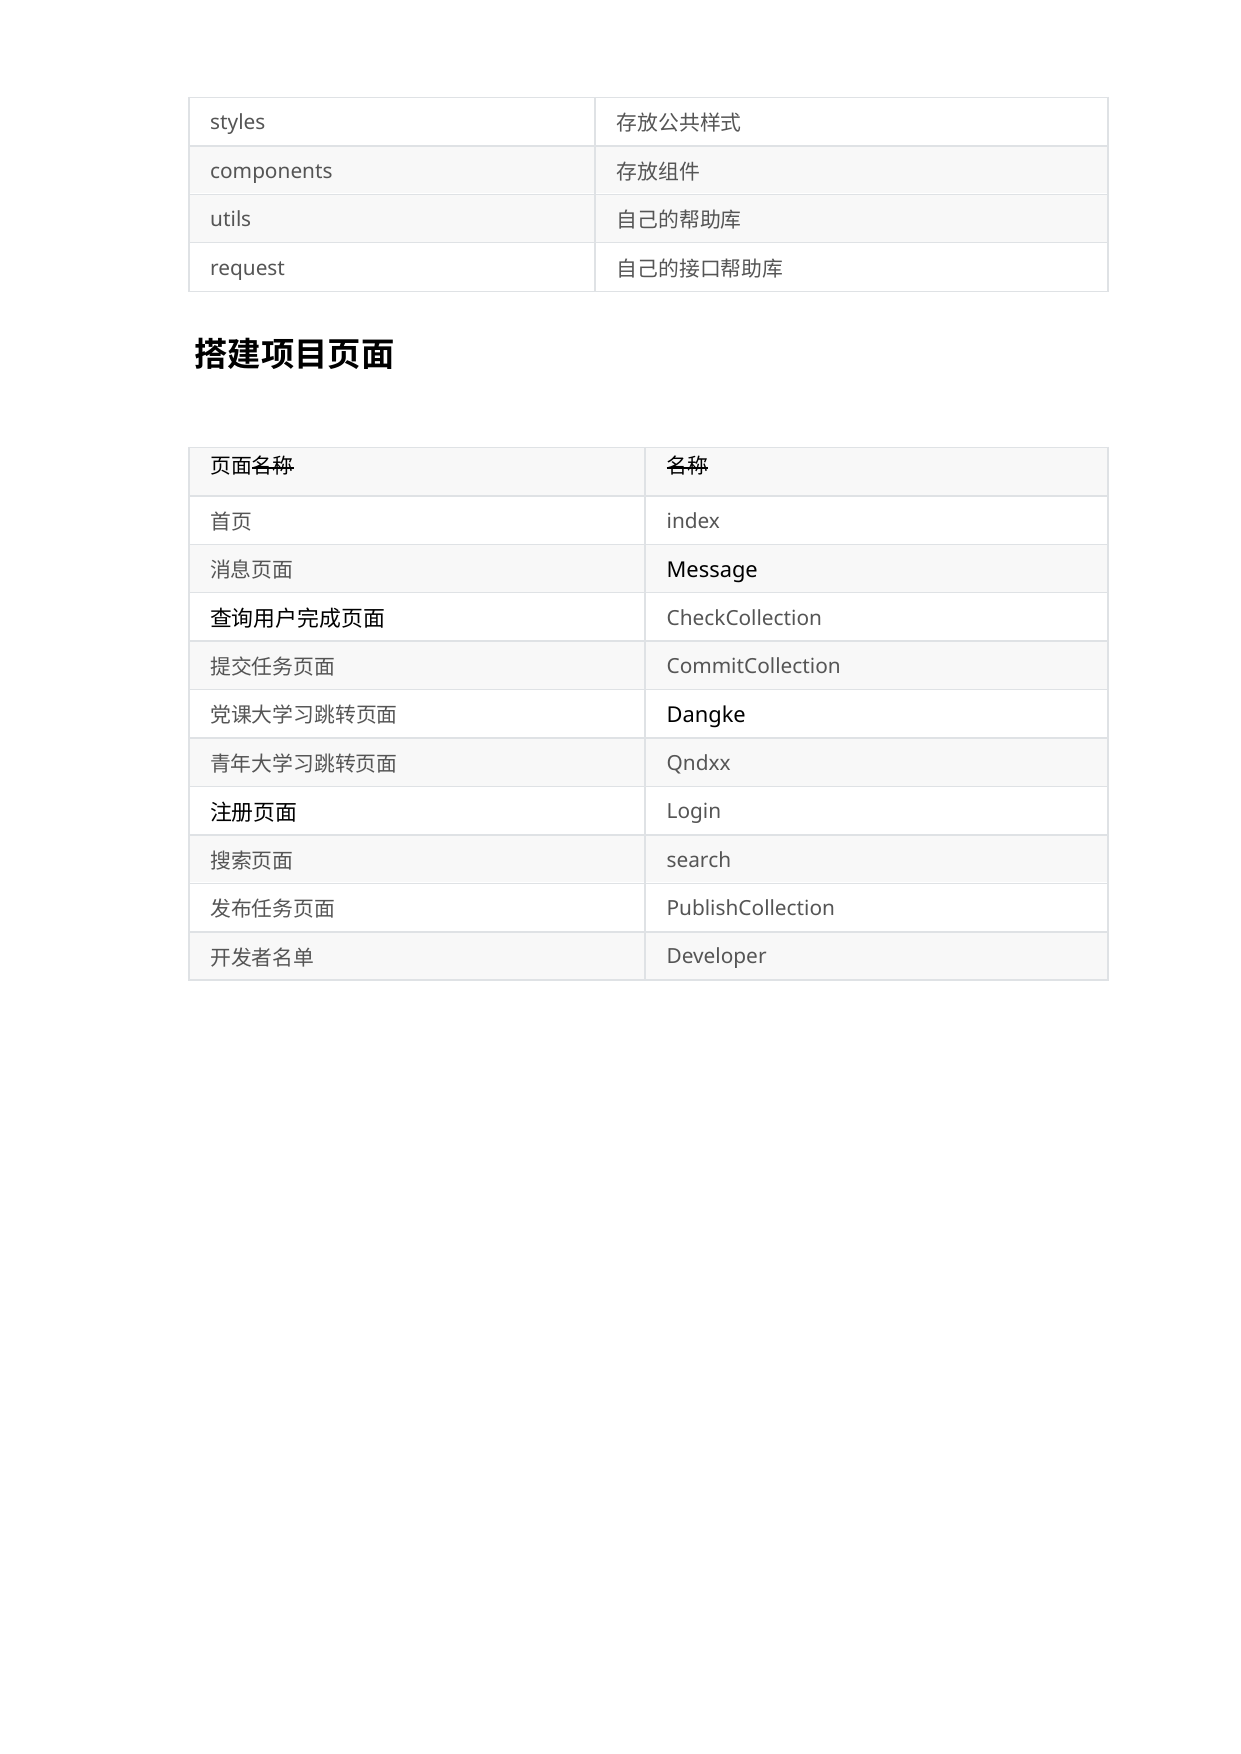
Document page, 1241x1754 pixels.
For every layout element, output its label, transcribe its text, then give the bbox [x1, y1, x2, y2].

subtitle 搭建项目页面 [186, 319, 1053, 384]
table_cell 搜索⻚⾯ [190, 836, 644, 882]
table_cell PublishCollection [646, 884, 1107, 931]
table_cell 提交任务页面 [190, 642, 644, 689]
table_cell 消息⻚⾯ [190, 545, 644, 592]
table_cell 开发者名单 [190, 933, 644, 979]
table_cell index [646, 497, 1107, 543]
table_cell 发布任务页面 [190, 884, 644, 931]
table_cell 存放公共样式 [596, 98, 1107, 145]
table_cell components [190, 147, 594, 193]
table_header ⻚⾯名称 [190, 448, 644, 495]
table_cell 查询用户完成页面 [190, 593, 644, 640]
table_cell search [646, 836, 1107, 882]
table_cell Login [646, 787, 1107, 834]
table_cell styles [190, 98, 594, 145]
table_cell utils [190, 195, 594, 242]
table_cell 青年大学习跳转页面 [190, 739, 644, 786]
table_cell 党课大学习跳转页面 [190, 690, 644, 737]
table_cell CommitCollection [646, 642, 1107, 689]
table_cell request [190, 243, 594, 291]
table_cell 注册页面 [190, 787, 644, 834]
table_cell 存放组件 [596, 147, 1107, 193]
table_cell ⾃⼰的接⼝帮助库 [596, 243, 1107, 291]
table_cell Qndxx [646, 739, 1107, 786]
table_cell Developer [646, 933, 1107, 979]
table_cell ⾃⼰的帮助库 [596, 195, 1107, 242]
table_header 名称 [646, 448, 1107, 495]
table_cell Message [646, 545, 1107, 592]
table_cell Dangke [646, 690, 1107, 737]
table_cell ⾸⻚ [190, 497, 644, 543]
table_cell CheckCollection [646, 593, 1107, 640]
